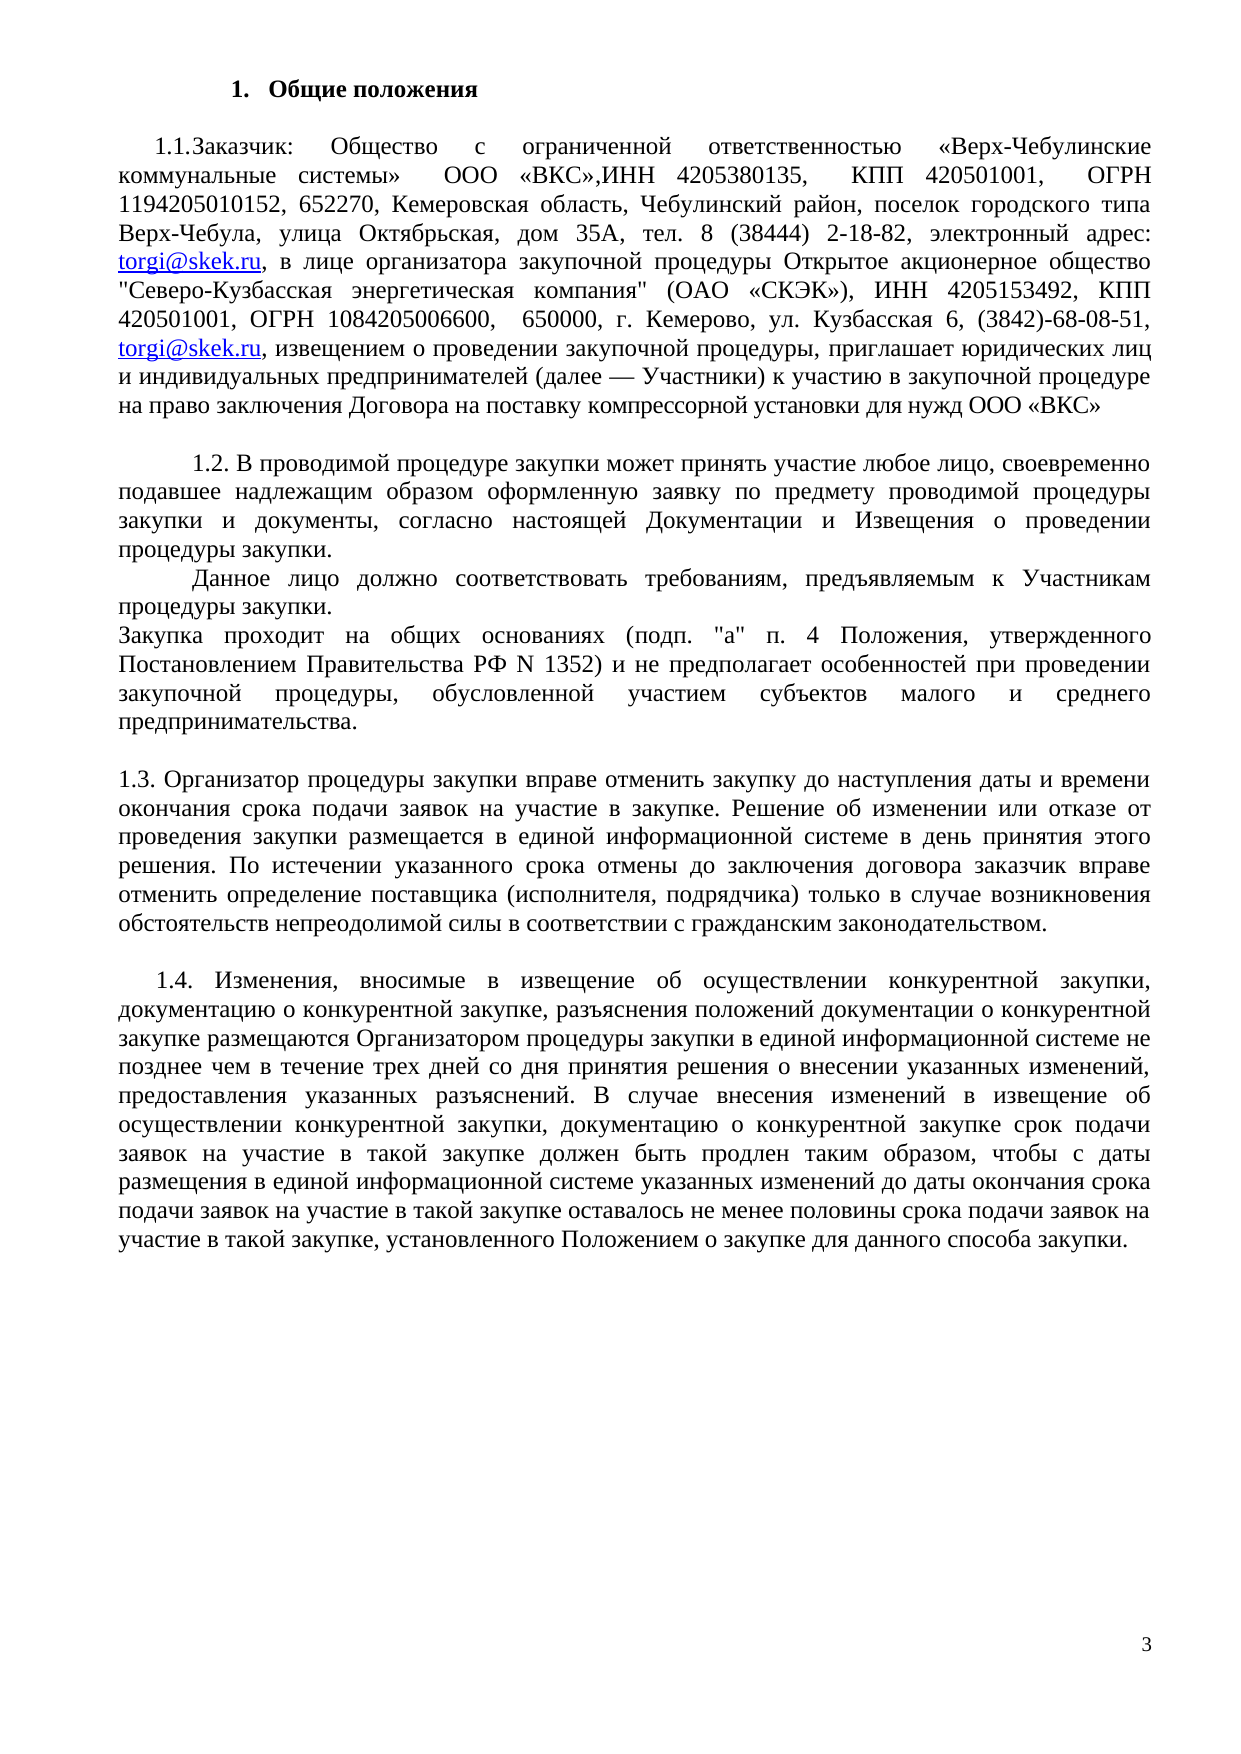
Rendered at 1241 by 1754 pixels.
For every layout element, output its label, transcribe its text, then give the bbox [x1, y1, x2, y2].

text 1.4. Изменения, вносимые в извещение об осуществлении конкурентной закупки, документацию о конкурентной закупке, разъяснения положений документации о конкурентной закупке размещаются Организатором процедуры закупки в единой информационной системе не позднее чем в течение трех дней со дня принятия решения о внесении указанных изменений, предоставления указанных разъяснений. В случае внесения изменений в извещение об осуществлении конкурентной закупки, документацию о конкурентной закупке срок подачи заявок на участие в такой закупке должен быть продлен таким образом, чтобы с даты размещения в единой информационной системе указанных изменений до даты окончания срока подачи заявок на участие в такой закупке оставалось не менее половины срока подачи заявок на участие в такой закупке, установленного Положением о закупке для данного способа закупки. [118, 965, 1152, 1253]
list Заказчик: Общество с ограниченной ответственностью «Верх-Чебулинские коммунальные системы» ООО «ВКС»,ИНН 4205380135, КПП 420501001, ОГРН 1194205010152, 652270, Кемеровская область, Чебулинский район, поселок городского типа Верх-Чебула, улица Октябрьская, дом 35А, тел. 8 (38444) 2-18-82, электронный адрес: torgi@skek.ru, в лице организатора закупочной процедуры Открытое акционерное общество "Северо-Кузбасская энергетическая компания" (ОАО «СКЭК»), ИНН 4205153492, КПП 420501001, ОГРН 1084205006600, 650000, г. Кемерово, ул. Кузбасская 6, (3842)-68-08-51, torgi@skek.ru, извещением о проведении закупочной процедуры, приглашает юридических лиц и индивидуальных предпринимателей (далее — Участники) к участию в закупочной процедуре на право заключения Договора на поставку компрессорной установки для нужд ООО «ВКС» [118, 131, 1152, 419]
list Общие положения [231, 74, 1152, 103]
text 1.2. В проводимой процедуре закупки может принять участие любое лицо, своевременно подавшее надлежащим образом оформленную заявку по предмету проводимой процедуры закупки и документы, согласно настоящей Документации и Извещения о проведении процедуры закупки. [118, 448, 1152, 563]
text Данное лицо должно соответствовать требованиям, предъявляемым к Участникам процедуры закупки. [118, 563, 1152, 620]
text 1.3. Организатор процедуры закупки вправе отменить закупку до наступления даты и времени окончания срока подачи заявок на участие в закупке. Решение об изменении или отказе от проведения закупки размещается в единой информационной системе в день принятия этого решения. По истечении указанного срока отмены до заключения договора заказчик вправе отменить определение поставщика (исполнителя, подрядчика) только в случае возникновения обстоятельств непреодолимой силы в соответствии с гражданским законодательством. [118, 764, 1152, 936]
text Закупка проходит на общих основаниях (подп. "а" п. 4 Положения, утвержденного Постановлением Правительства РФ N 1352) и не предполагает особенностей при проведении закупочной процедуры, обусловленной участием субъектов малого и среднего предпринимательства. [118, 620, 1152, 735]
